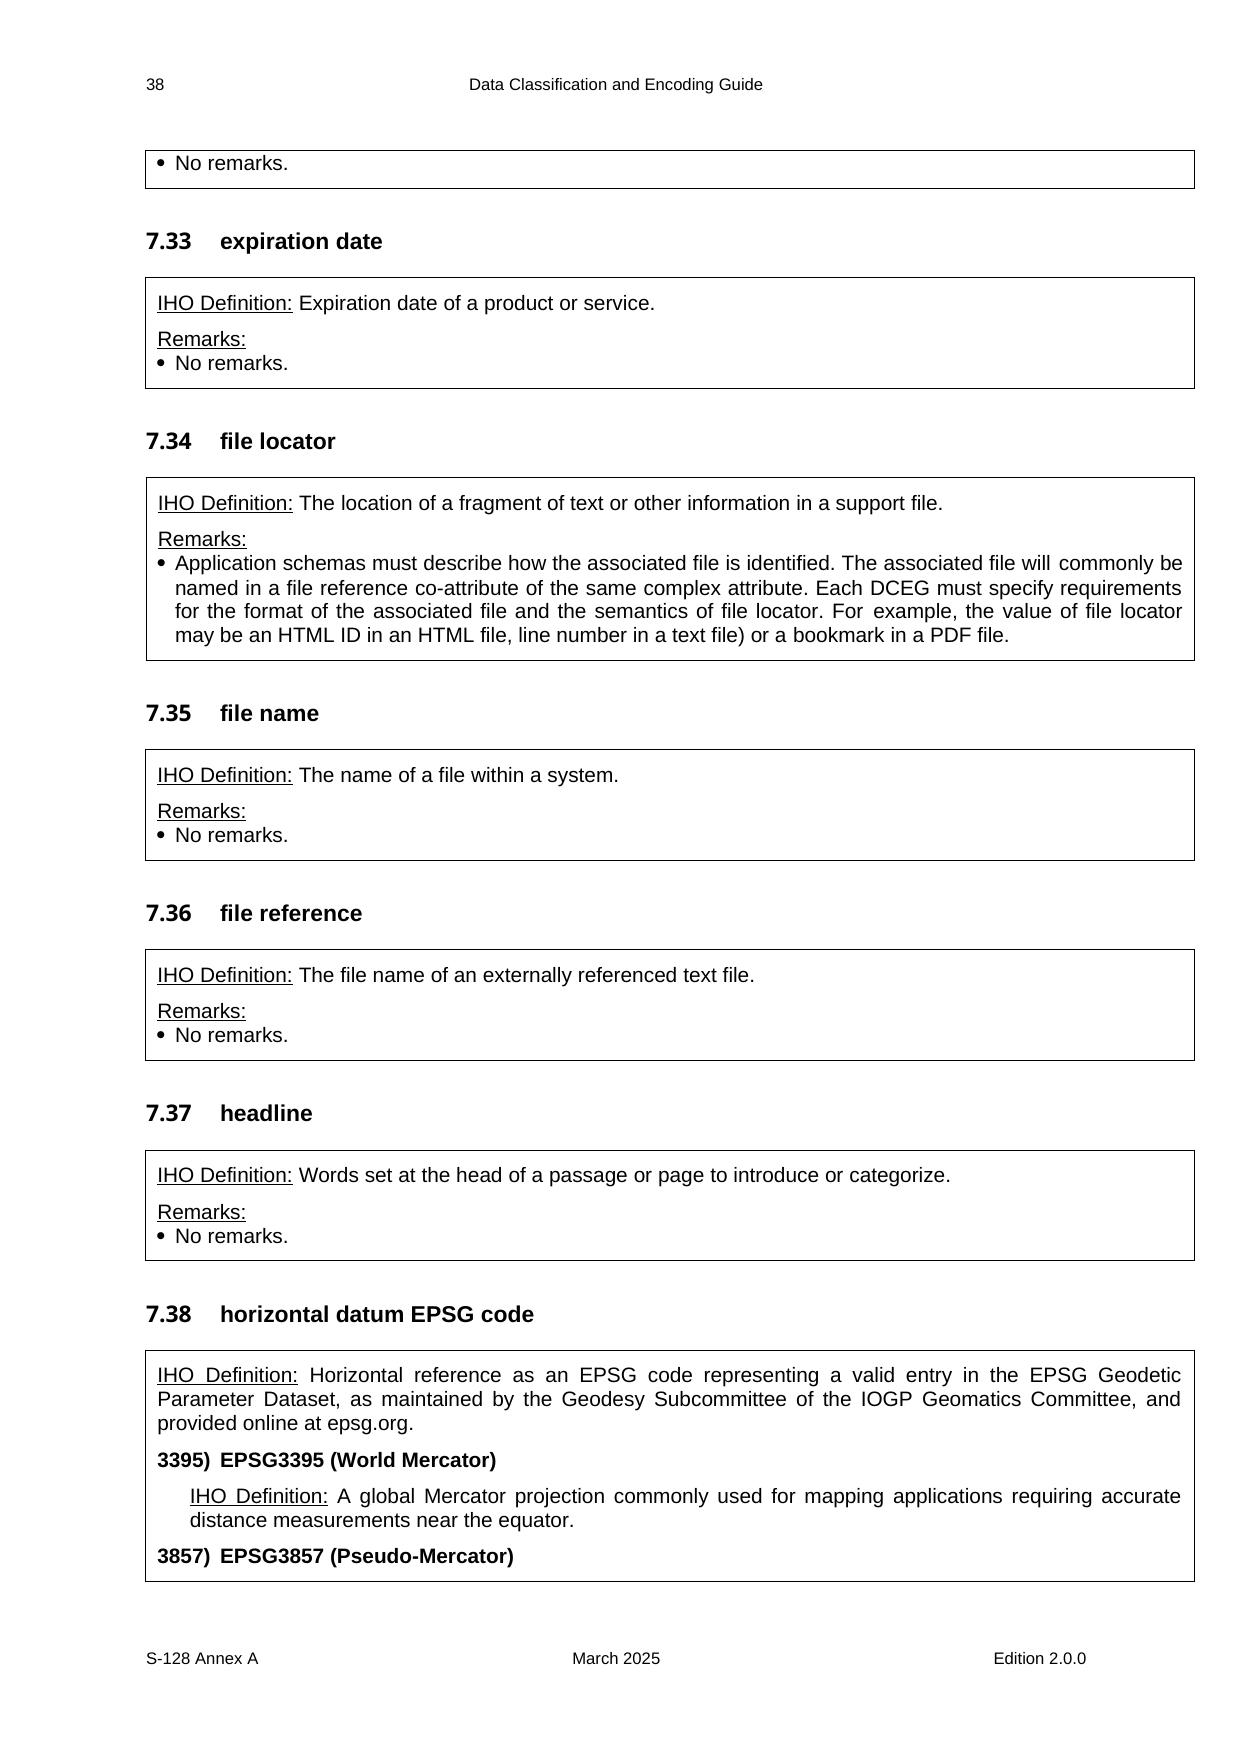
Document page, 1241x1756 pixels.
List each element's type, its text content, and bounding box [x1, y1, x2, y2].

table_header IHO Definition: Expiration date of a product or service. Remarks: No remarks. [146, 278, 1194, 388]
subtitle file name [146, 697, 1094, 728]
table_header IHO Definition: The file name of an externally referenced text file. Remarks: No remarks. [146, 950, 1194, 1060]
subtitle headline [146, 1097, 1094, 1129]
subtitle file locator [146, 425, 1094, 456]
subtitle expiration date [146, 225, 1094, 256]
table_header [146, 1351, 1194, 1581]
table_header IHO Definition: Words set at the head of a passage or page to introduce or categorize. Remarks: No remarks. [146, 1151, 1194, 1260]
subtitle horizontal datum EPSG code [146, 1297, 1094, 1329]
table_header IHO Definition: The location of a fragment of text or other information in a support file. Remarks: Application schemas must describe how the associated file is identified. The associated file will commonly be named in a file reference co-attribute of the same complex attribute. Each DCEG must specify requirements for the format of the associated file and the semantics of file locator. For example, the value of file locator may be an HTML ID in an HTML file, line number in a text file) or a bookmark in a PDF file. [147, 478, 1194, 660]
subtitle file reference [146, 897, 1094, 928]
table_header IHO Definition: The name of a file within a system. Remarks: No remarks. [146, 750, 1194, 860]
table_header IHO Definition: Edition of the ENC being referenced. Remarks: No remarks. [146, 151, 1194, 188]
